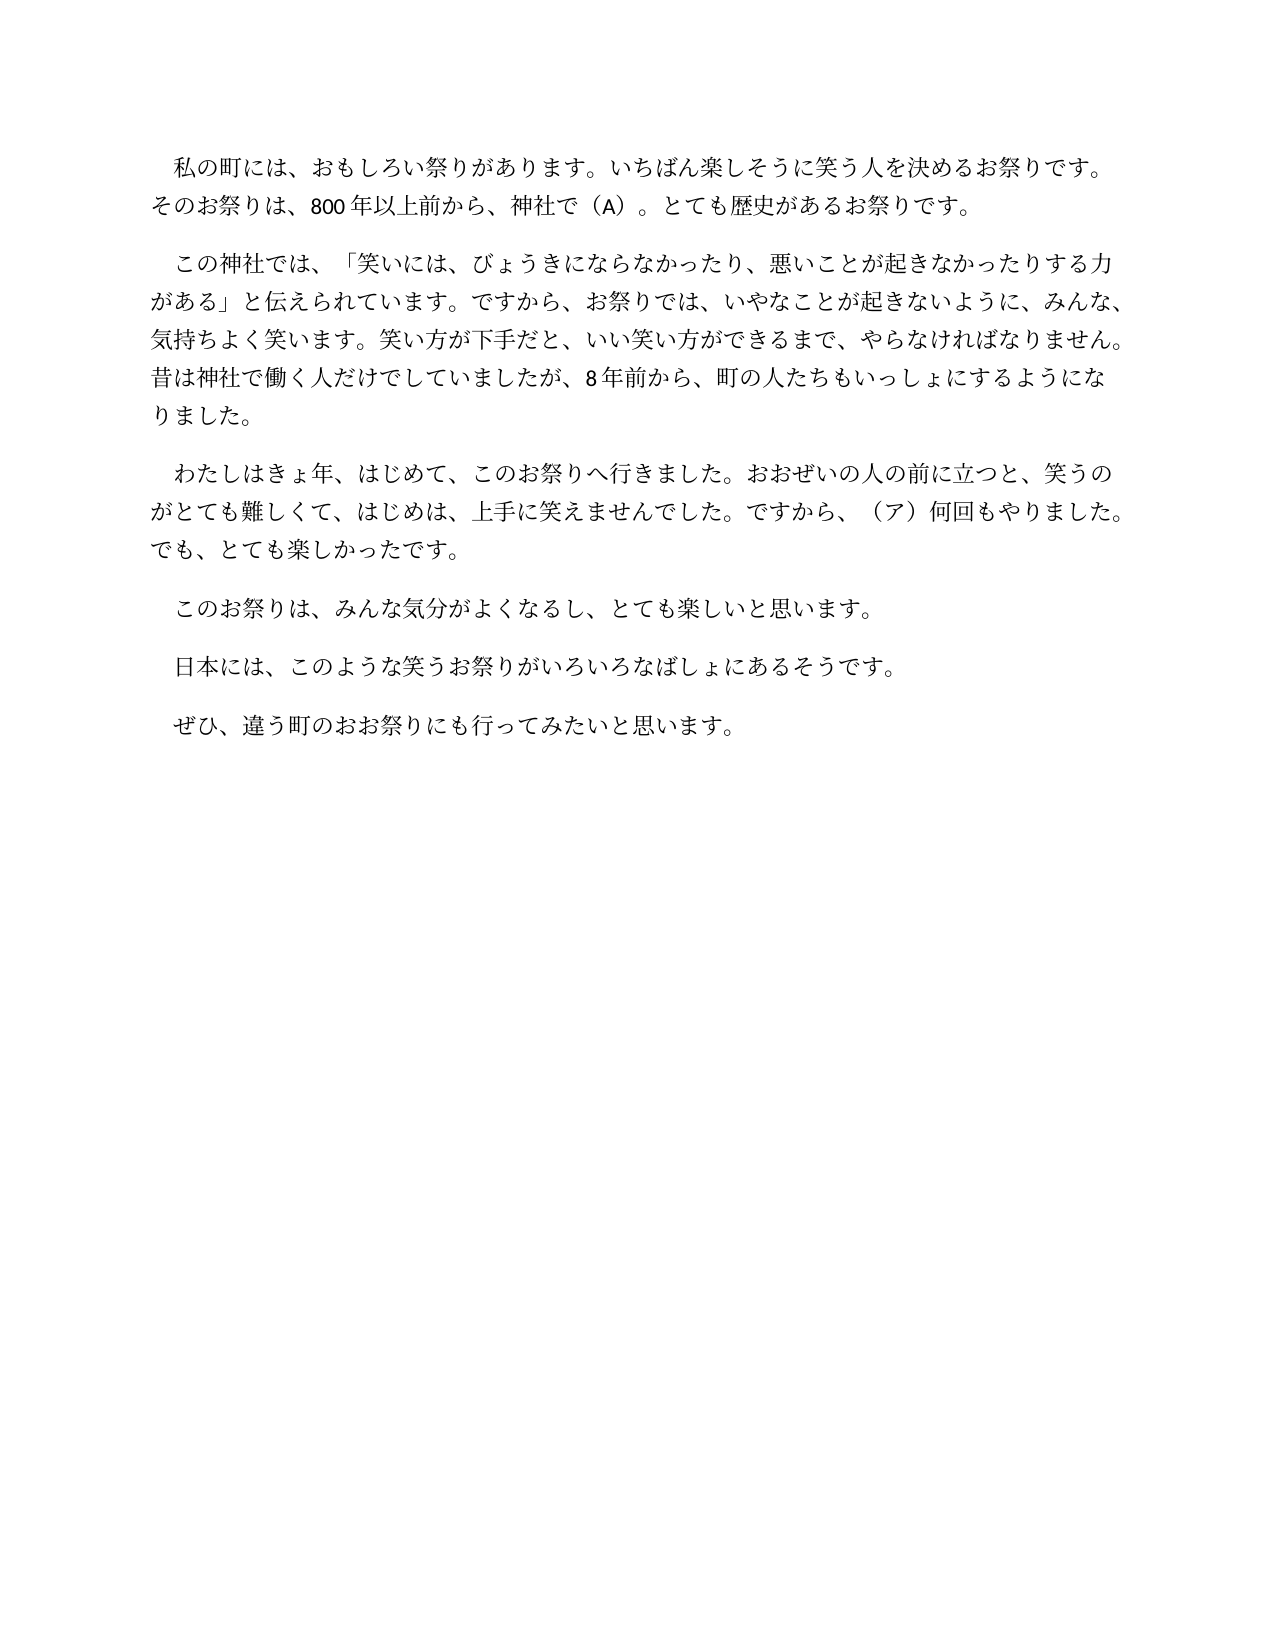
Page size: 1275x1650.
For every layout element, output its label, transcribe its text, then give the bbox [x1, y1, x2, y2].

text 私の町には、おもしろい祭りがあります。いちばん楽しそうに笑う人を決めるお祭りです。そのお祭りは、800年以上前から、神社で（A）。とても歴史があるお祭りです。 [150, 150, 1125, 221]
text この神社では、「笑いには、びょうきにならなかったり、悪いことが起きなかったりする力がある」と伝えられています。ですから、お祭りでは、いやなことが起きないように、みんな、気持ちよく笑います。笑い方が下手だと、いい笑い方ができるまで、やらなければなりません。昔は神社で働く人だけでしていましたが、8年前から、町の人たちもいっしょにするようになりました。 [150, 246, 1125, 431]
text このお祭りは、みんな気分がよくなるし、とても楽しいと思います。 [150, 591, 1125, 623]
text 日本には、このような笑うお祭りがいろいろなばしょにあるそうです。 [150, 649, 1125, 682]
text わたしはきょ年、はじめて、このお祭りへ行きました。おおぜいの人の前に立つと、笑うのがとても難しくて、はじめは、上手に笑えませんでした。ですから、（ア）何回もやりました。でも、とても楽しかったです。 [150, 456, 1125, 565]
text ぜひ、違う町のおお祭りにも行ってみたいと思います。 [150, 708, 1125, 741]
